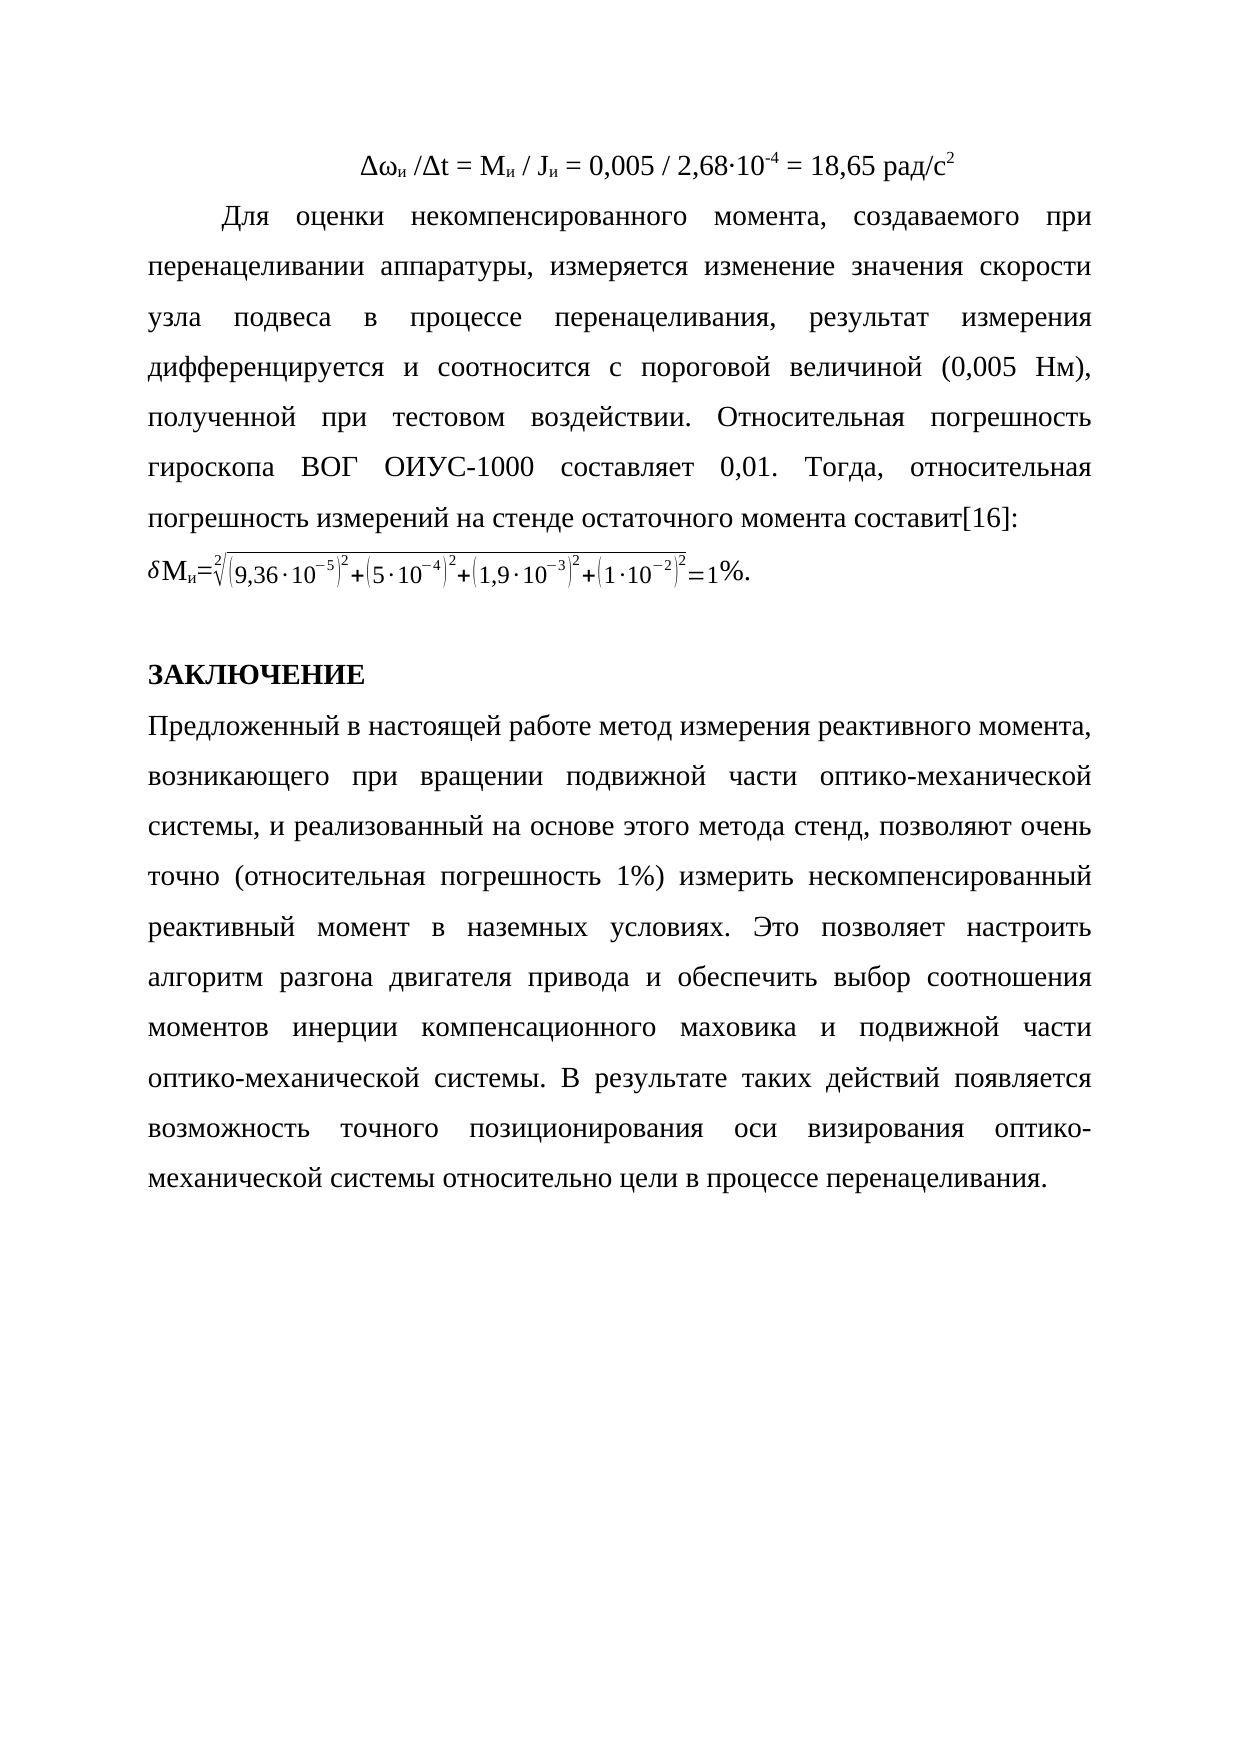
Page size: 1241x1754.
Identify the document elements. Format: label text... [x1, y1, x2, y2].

text Предложенный в настоящей работе метод измерения реактивного момента, возникающего при вращении подвижной части оптико-механической системы, и реализованный на основе этого метода стенд, позволяют очень точно (относительная погрешность 1%) измерить нескомпенсированный реактивный момент в наземных условиях. Это позволяет настроить алгоритм разгона двигателя привода и обеспечить выбор соотношения моментов инерции компенсационного маховика и подвижной части оптико-механической системы. В результате таких действий появляется возможность точного позиционирования оси визирования оптико-механической системы относительно цели в процессе перенацеливания. [148, 708, 1092, 1194]
text ЗАКЛЮЧЕНИЕ [148, 657, 1092, 691]
text Ми=%. [148, 550, 1092, 590]
text Для оценки некомпенсированного момента, создаваемого при перенацеливании аппаратуры, измеряется изменение значения скорости узла подвеса в процессе перенацеливания, результат измерения дифференцируется и соотносится с пороговой величиной (0,005 Нм), полученной при тестовом воздействии. Относительная погрешность гироскопа ВОГ ОИУС-1000 составляет 0,01. Тогда, относительная погрешность измерений на стенде остаточного момента составит[16]: [148, 198, 1092, 533]
text Δωи /Δt = Ми / Jи = 0,005 / 2,68∙10-4 = 18,65 рад/с2 [148, 148, 1092, 181]
